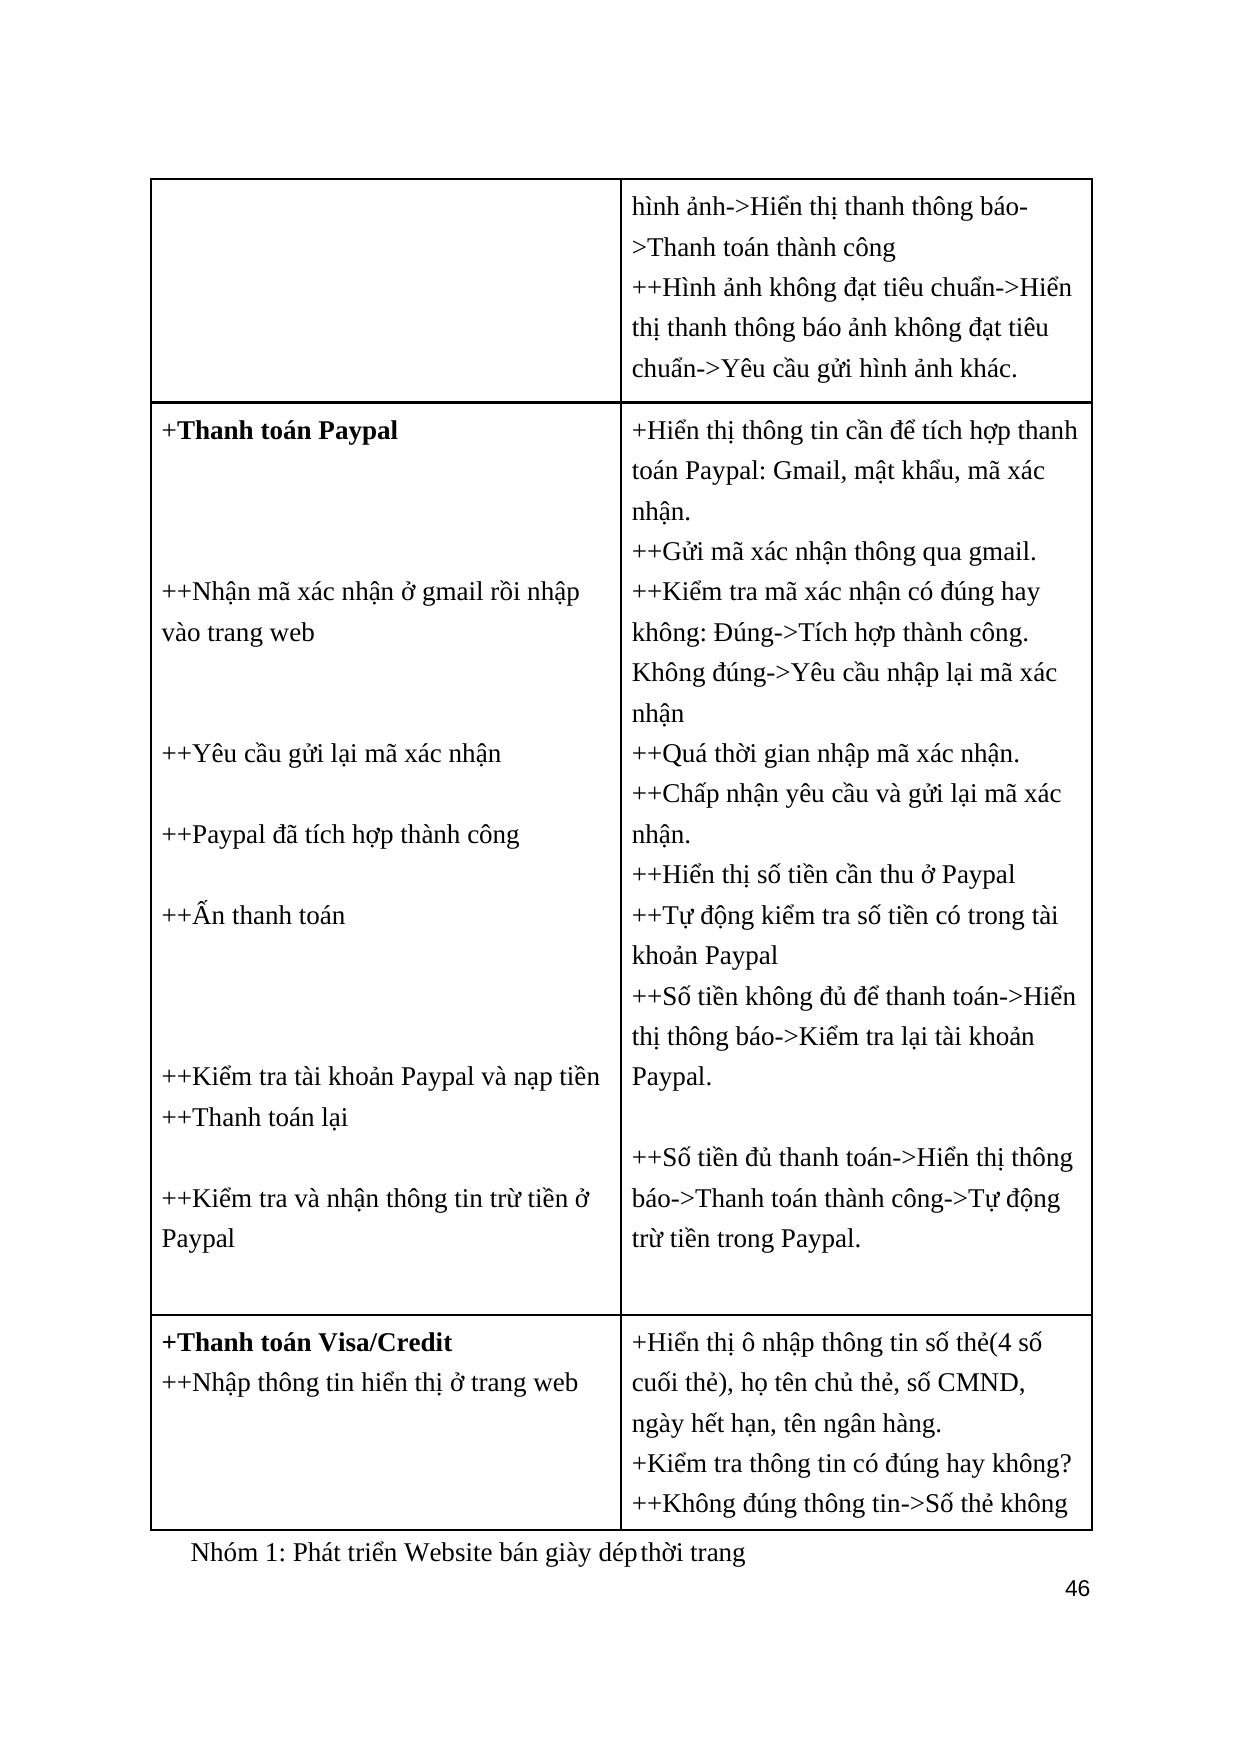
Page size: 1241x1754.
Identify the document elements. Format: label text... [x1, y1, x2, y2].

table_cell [622, 180, 1091, 401]
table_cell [152, 180, 620, 401]
table_cell +Thanh toán Paypal ++Nhận mã xác nhận ở gmail rồi nhập vào trang web ++Yêu cầu gửi lại mã xác nhận ++Paypal đã tích hợp thành công ++Ấn thanh toán ++Kiểm tra tài khoản Paypal và nạp tiền ++Thanh toán lại ++Kiểm tra và nhận thông tin trừ tiền ở Paypal [152, 404, 620, 1313]
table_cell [152, 1316, 620, 1529]
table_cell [622, 1316, 1091, 1529]
table_cell +Hiển thị thông tin cần để tích hợp thanh toán Paypal: Gmail, mật khẩu, mã xác nhận. ++Gửi mã xác nhận thông qua gmail. ++Kiểm tra mã xác nhận có đúng hay không: Đúng->Tích hợp thành công. Không đúng->Yêu cầu nhập lại mã xác nhận ++Quá thời gian nhập mã xác nhận. ++Chấp nhận yêu cầu và gửi lại mã xác nhận. ++Hiển thị số tiền cần thu ở Paypal ++Tự động kiểm tra số tiền có trong tài khoản Paypal ++Số tiền không đủ để thanh toán->Hiển thị thông báo->Kiểm tra lại tài khoản Paypal. ++Số tiền đủ thanh toán->Hiển thị thông báo->Thanh toán thành công->Tự động trừ tiền trong Paypal. [622, 404, 1091, 1313]
